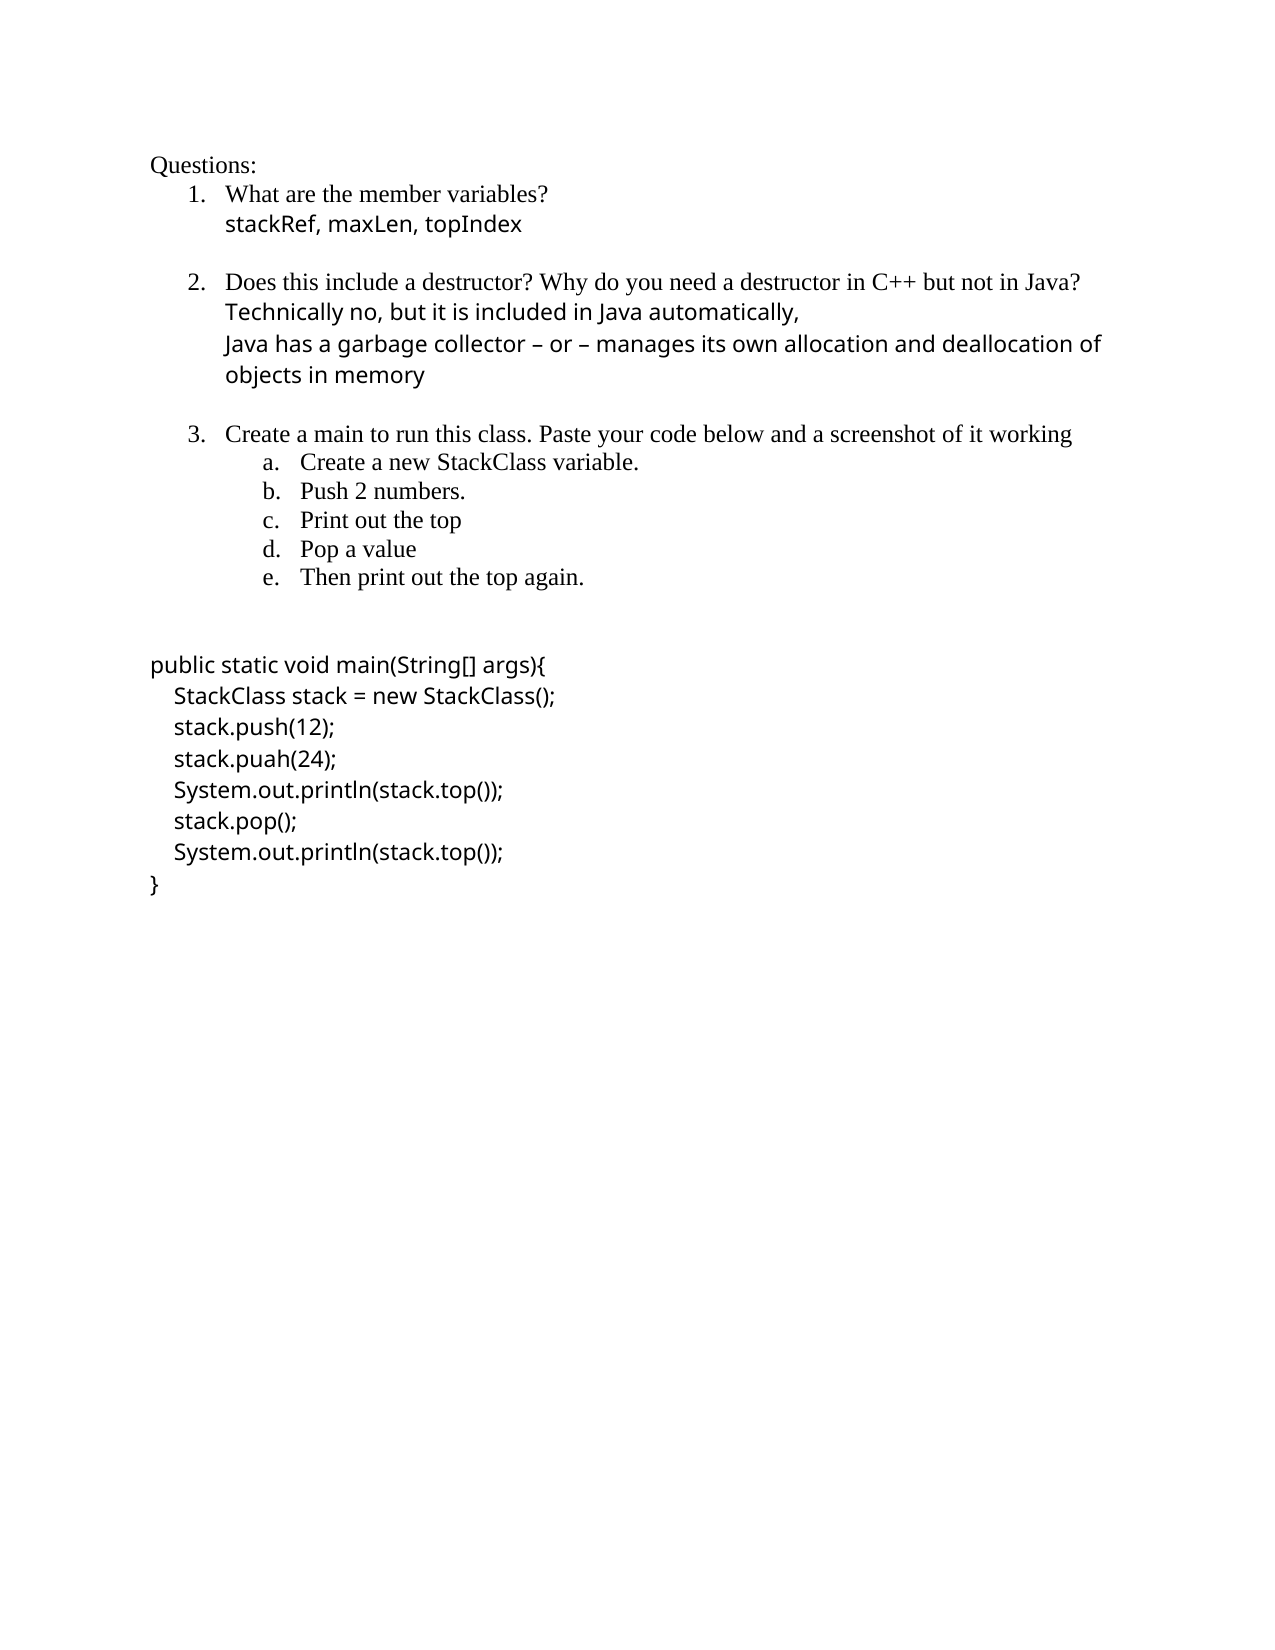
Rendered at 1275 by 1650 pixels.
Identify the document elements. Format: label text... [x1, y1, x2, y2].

text System.out.println(stack.top()); [150, 774, 1125, 805]
list Then print out the top again. [262, 562, 1125, 591]
text stackRef, maxLen, topIndex [225, 207, 1125, 239]
list Pop a value [262, 534, 1125, 562]
list Does this include a destructor? Why do you need a destructor in C++ but not in Java? [187, 267, 1125, 296]
list What are the member variables? [187, 179, 1125, 207]
list Push 2 numbers. [262, 476, 1125, 505]
text System.out.println(stack.top()); [150, 836, 1125, 867]
text public static void main(String[] args){ [150, 649, 1125, 680]
text stack.pop(); [150, 805, 1125, 836]
list Print out the top [262, 505, 1125, 534]
text stack.puah(24); [150, 742, 1125, 774]
text } [150, 867, 1125, 899]
list Java has a garbage collector – or – manages its own allocation and deallocation of objects in memory [225, 327, 1125, 390]
text Technically no, but it is included in Java automatically, [225, 296, 1125, 327]
text stack.push(12); [150, 711, 1125, 742]
list Create a new StackClass variable. [262, 447, 1125, 476]
list Create a main to run this class. Paste your code below and a screenshot of it working [187, 419, 1125, 447]
text Questions: [150, 150, 1125, 179]
text StackClass stack = new StackClass(); [150, 680, 1125, 711]
